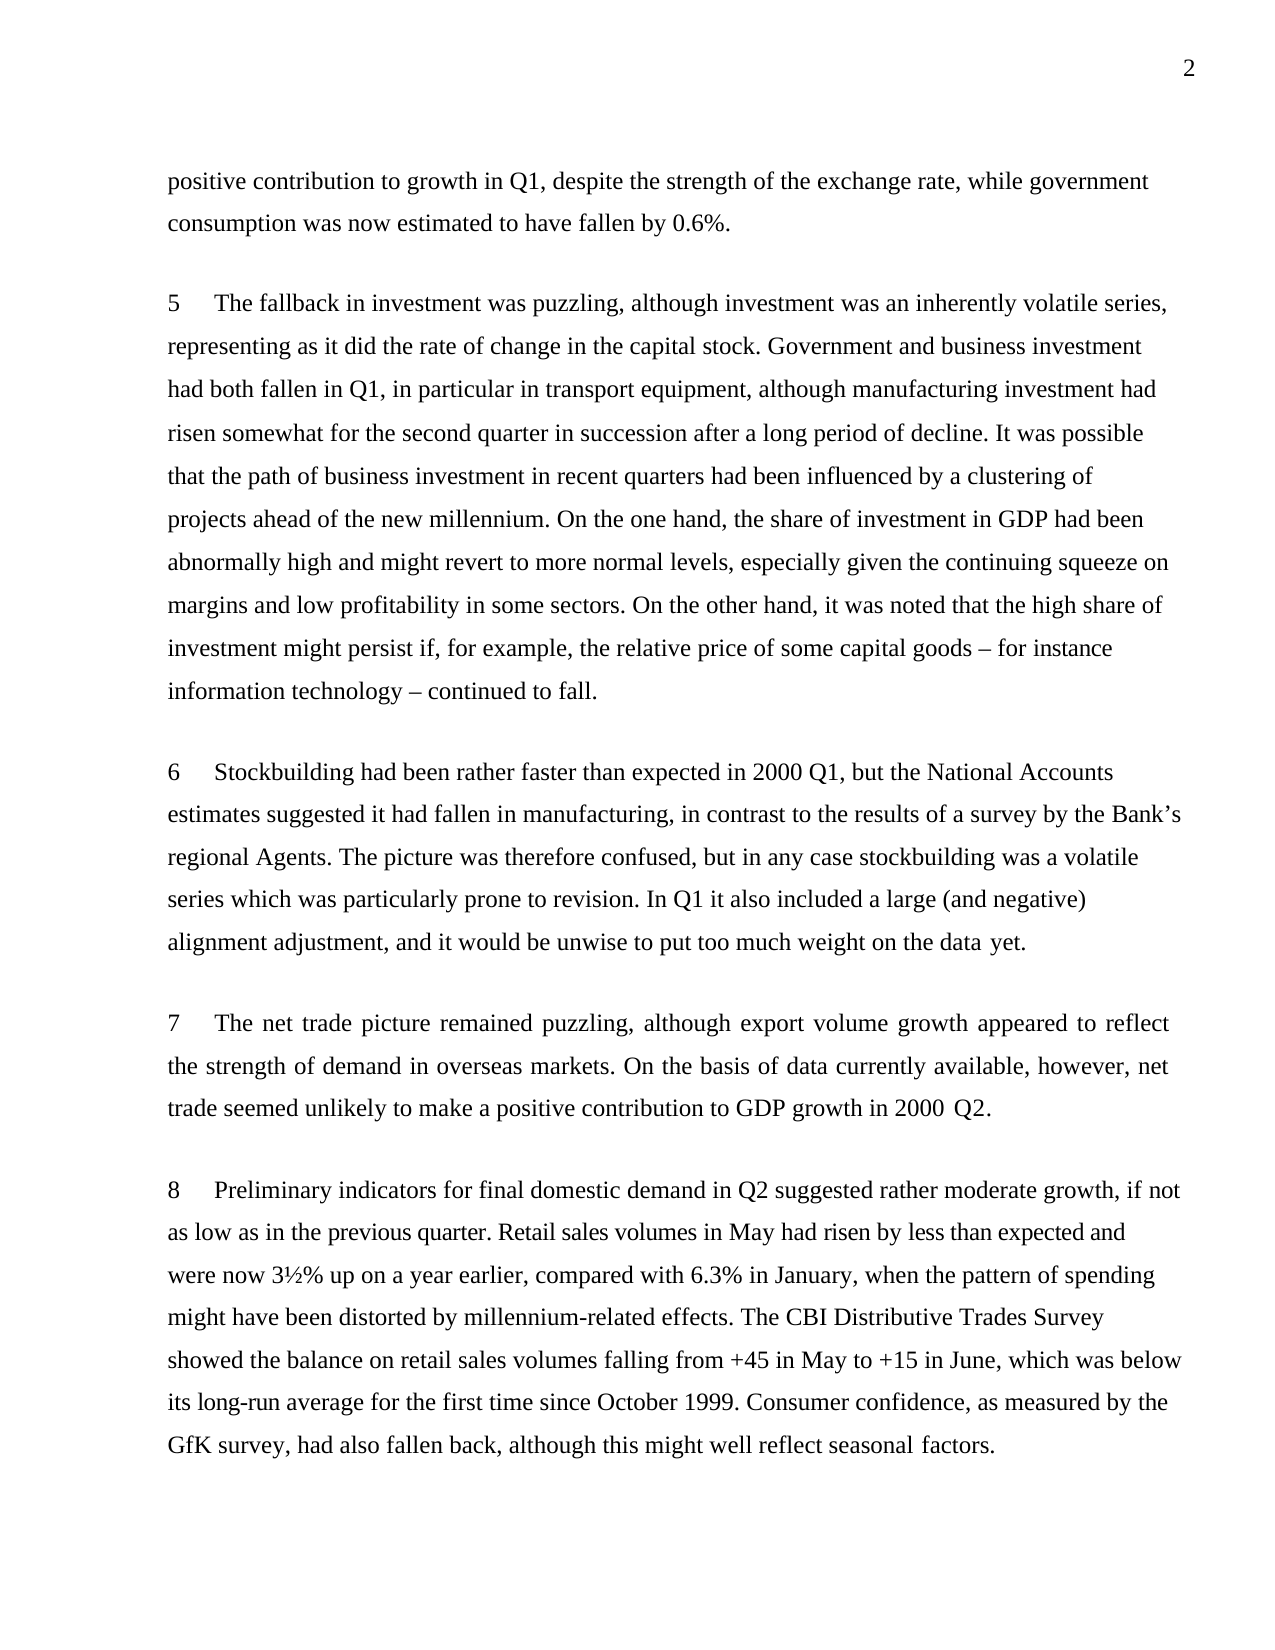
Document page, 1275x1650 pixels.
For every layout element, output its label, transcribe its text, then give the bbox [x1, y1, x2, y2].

list Stockbuilding had been rather faster than expected in 2000 Q1, but the National Accounts estimates suggested it had fallen in manufacturing, in contrast to the results of a survey by the Bank’s regional Agents. The picture was therefore confused, but in any case stockbuilding was a volatile series which was particularly prone to revision. In Q1 it also included a large (and negative) alignment adjustment, and it would be unwise to put too much weight on the data yet. [167, 757, 1182, 956]
text positive contribution to growth in Q1, despite the strength of the exchange rate, while government consumption was now estimated to have fallen by 0.6%. [167, 166, 1210, 236]
list Preliminary indicators for final domestic demand in Q2 suggested rather moderate growth, if not as low as in the previous quarter. Retail sales volumes in May had risen by less than expected and were now 3½% up on a year earlier, compared with 6.3% in January, when the pattern of spending might have been distorted by millennium-related effects. The CBI Distributive Trades Survey showed the balance on retail sales volumes falling from +45 in May to +15 in June, which was below its long-run average for the first time since October 1999. Consumer confidence, as measured by the GfK survey, had also fallen back, although this might well reflect seasonal factors. [167, 1175, 1184, 1458]
list The net trade picture remained puzzling, although export volume growth appeared to reflect the strength of demand in overseas markets. On the basis of data currently available, however, net trade seemed unlikely to make a positive contribution to GDP growth in 2000 Q2. [167, 1008, 1171, 1122]
list The fallback in investment was puzzling, although investment was an inherently volatile series, representing as it did the rate of change in the capital stock. Government and business investment had both fallen in Q1, in particular in transport equipment, although manufacturing investment had risen somewhat for the second quarter in succession after a long period of decline. It was possible that the path of business investment in recent quarters had been influenced by a clustering of projects ahead of the new millennium. On the one hand, the share of investment in GDP had been abnormally high and might revert to more normal levels, especially given the continuing squeeze on margins and low profitability in some sectors. On the other hand, it was noted that the high share of investment might persist if, for example, the relative price of some capital goods – for instance information technology – continued to fall. [167, 288, 1177, 705]
